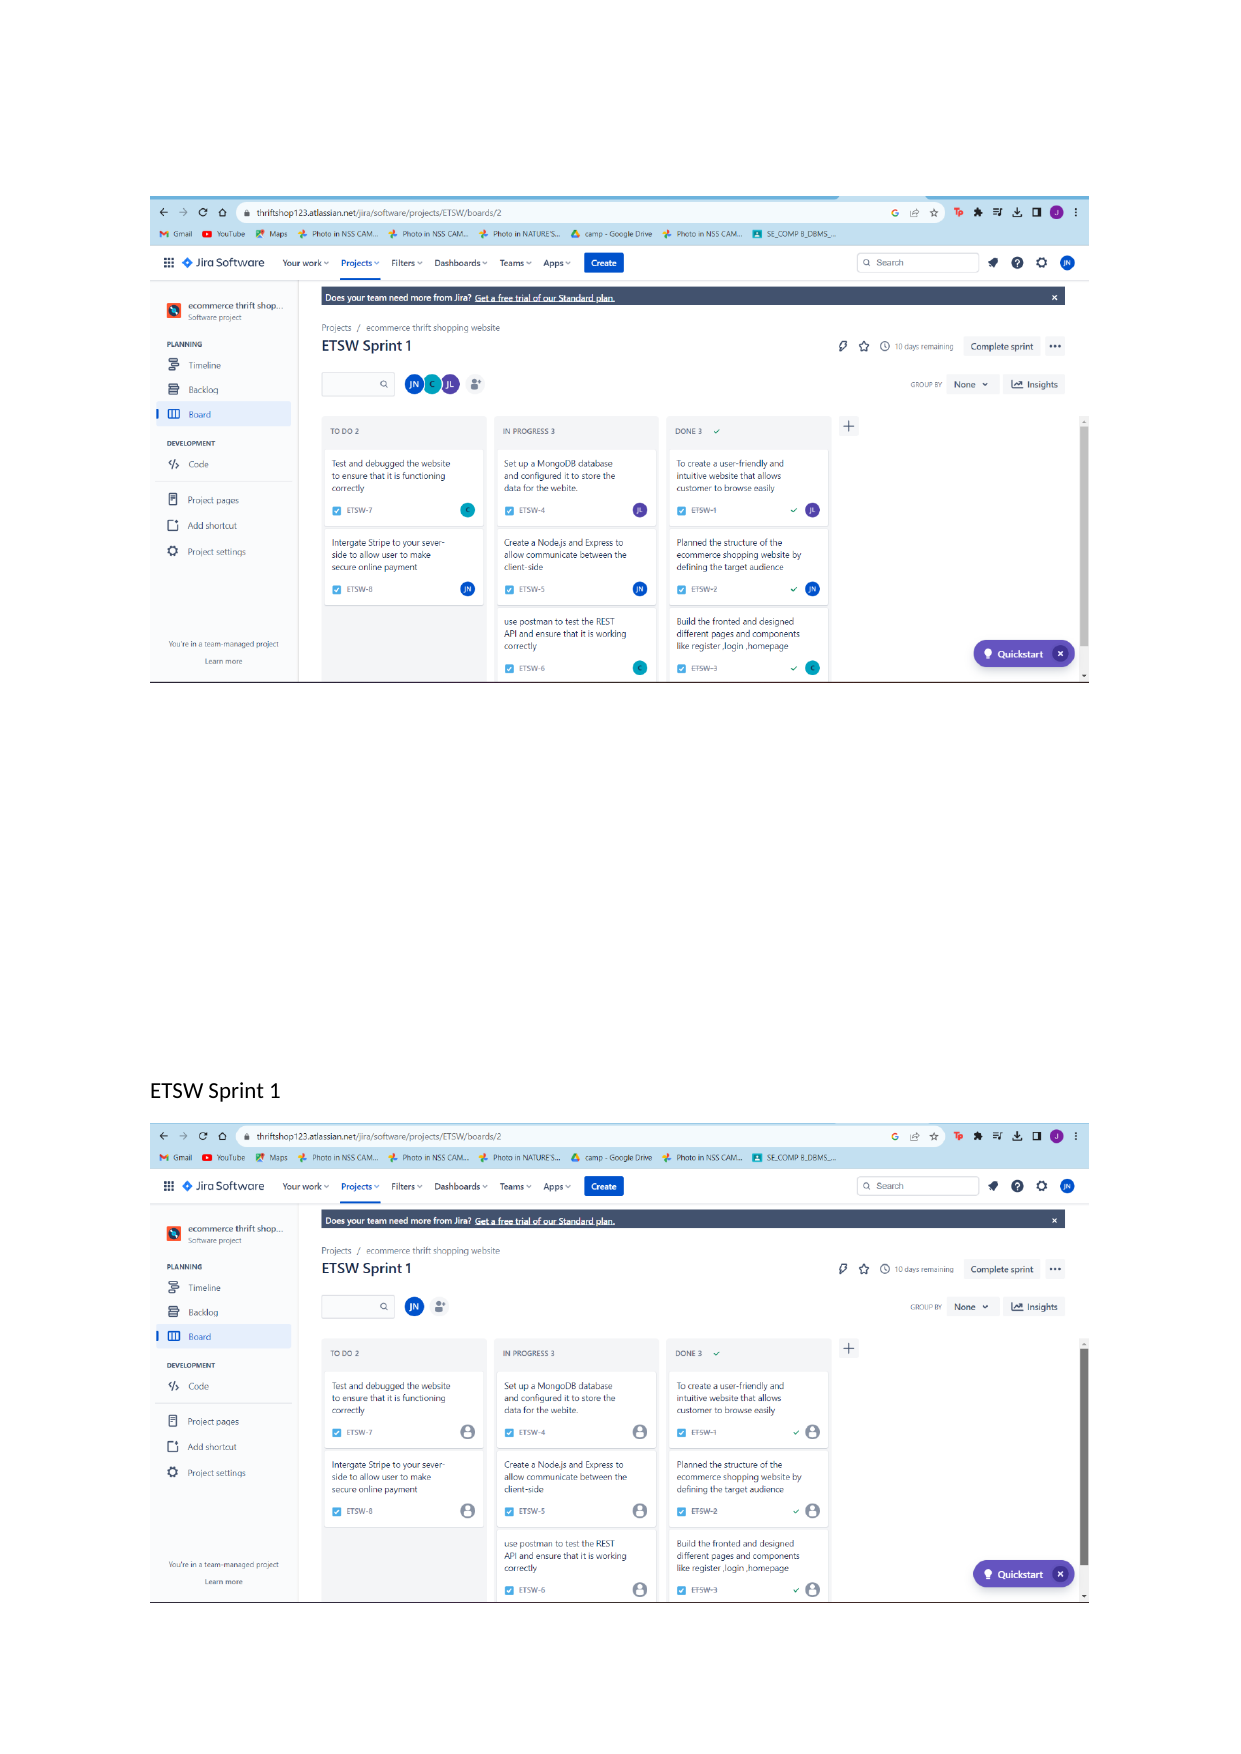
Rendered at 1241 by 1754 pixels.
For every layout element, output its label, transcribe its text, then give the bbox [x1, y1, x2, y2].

picture [150, 196, 1089, 683]
text ETSW Sprint 1 [150, 1077, 1090, 1105]
picture [150, 1123, 1089, 1603]
